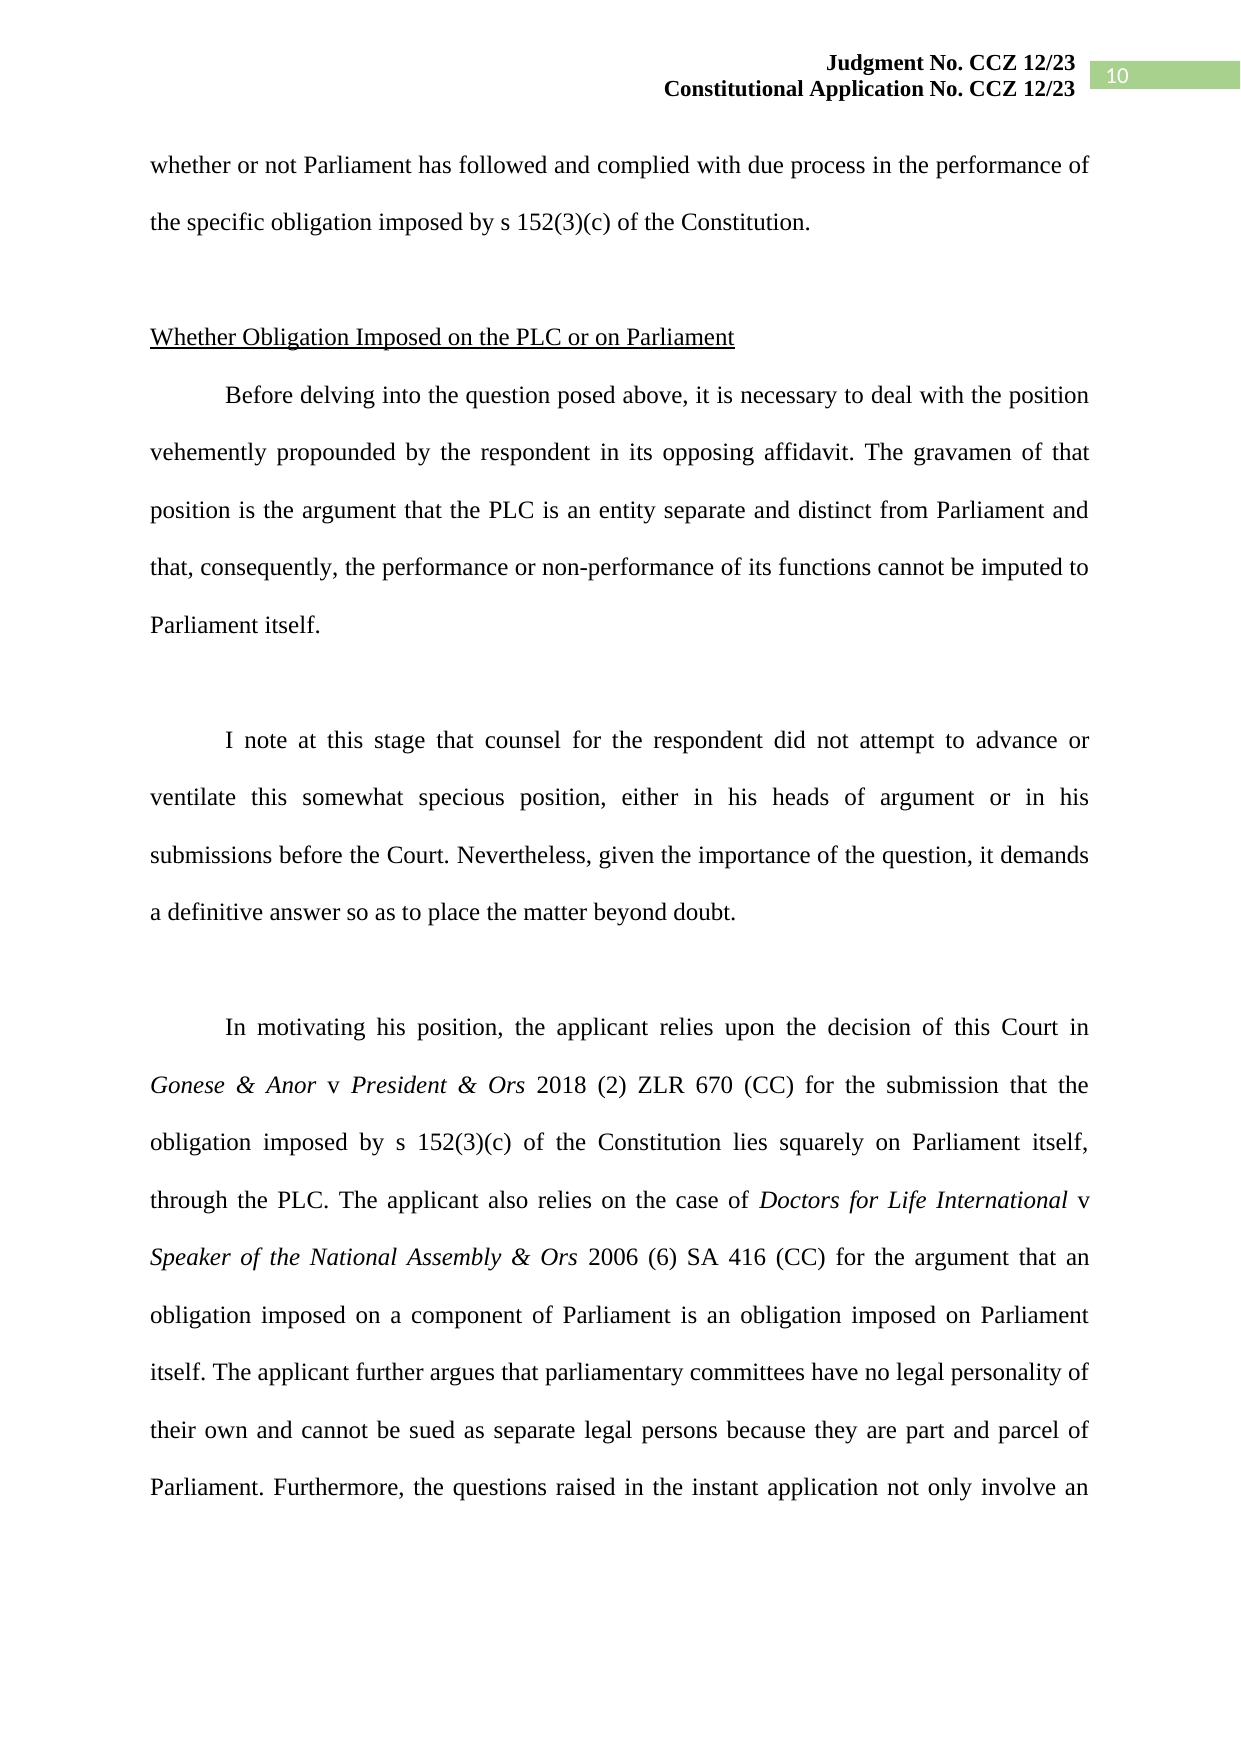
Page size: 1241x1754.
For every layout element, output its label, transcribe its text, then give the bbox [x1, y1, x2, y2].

text I note at this stage that counsel for the respondent did not attempt to advance or ventilate this somewhat specious position, either in his heads of argument or in his submissions before the Court. Nevertheless, given the importance of the question, it demands a definitive answer so as to place the matter beyond doubt. [150, 725, 1090, 926]
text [150, 1012, 1090, 1501]
text Whether Obligation Imposed on the PLC or on Parliament [150, 322, 1090, 351]
text Before delving into the question posed above, it is necessary to deal with the position vehemently propounded by the respondent in its opposing affidavit. The gravamen of that position is the argument that the PLC is an entity separate and distinct from Parliament and that, consequently, the performance or non-performance of its functions cannot be imputed to Parliament itself. [150, 380, 1090, 639]
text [150, 150, 1090, 236]
